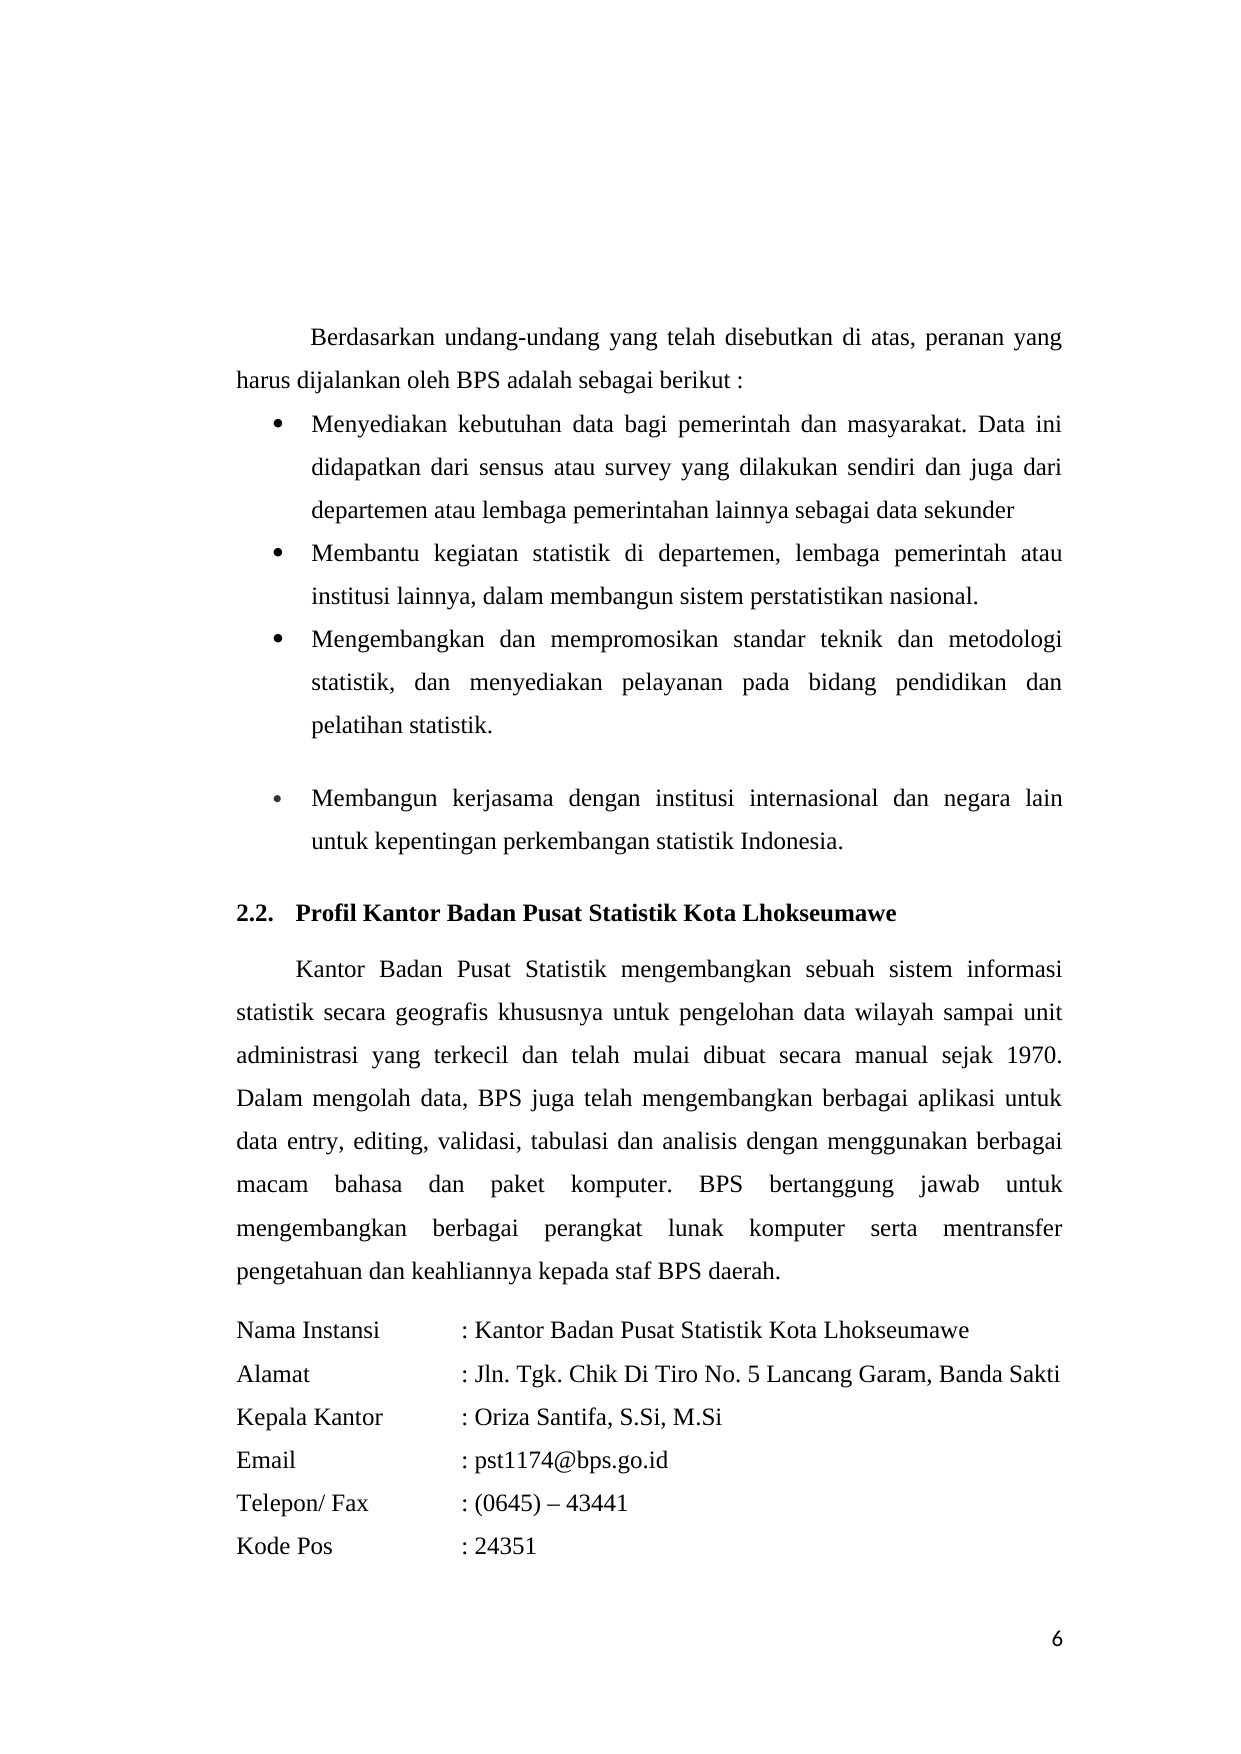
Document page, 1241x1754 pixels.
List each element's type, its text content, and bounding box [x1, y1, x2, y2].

subtitle Profil Kantor Badan Pusat Statistik Kota Lhokseumawe [236, 898, 1051, 927]
text Kode Pos : 24351 [236, 1531, 1063, 1560]
text Kepala Kantor : Oriza Santifa, S.Si, M.Si [236, 1402, 1063, 1431]
list Membangun kerjasama dengan institusi internasional dan negara lain untuk kepentingan perkembangan statistik Indonesia. [274, 783, 1063, 855]
list Mengembangkan dan mempromosikan standar teknik dan metodologi statistik, dan menyediakan pelayanan pada bidang pendidikan dan pelatihan statistik. [274, 624, 1063, 739]
text Nama Instansi : Kantor Badan Pusat Statistik Kota Lhokseumawe [236, 1316, 1063, 1344]
text Email : pst1174@bps.go.id [236, 1445, 1063, 1474]
text Telepon/ Fax : (0645) – 43441 [236, 1488, 1063, 1517]
list Menyediakan kebutuhan data bagi pemerintah dan masyarakat. Data ini didapatkan dari sensus atau survey yang dilakukan sendiri dan juga dari departemen atau lembaga pemerintahan lainnya sebagai data sekunder [274, 409, 1063, 524]
text Kantor Badan Pusat Statistik mengembangkan sebuah sistem informasi statistik secara geografis khususnya untuk pengelohan data wilayah sampai unit administrasi yang terkecil dan telah mulai dibuat secara manual sejak 1970. Dalam mengolah data, BPS juga telah mengembangkan berbagai aplikasi untuk data entry, editing, validasi, tabulasi dan analisis dengan menggunakan berbagai macam bahasa dan paket komputer. BPS bertanggung jawab untuk mengembangkan berbagai perangkat lunak komputer serta mentransfer pengetahuan dan keahliannya kepada staf BPS daerah. [236, 954, 1063, 1284]
text Alamat : Jln. Tgk. Chik Di Tiro No. 5 Lancang Garam, Banda Sakti [236, 1359, 475, 1387]
text Berdasarkan undang-undang yang telah disebutkan di atas, peranan yang harus dijalankan oleh BPS adalah sebagai berikut : [236, 322, 1063, 394]
list Membantu kegiatan statistik di departemen, lembaga pemerintah atau institusi lainnya, dalam membangun sistem perstatistikan nasional. [274, 538, 1063, 610]
